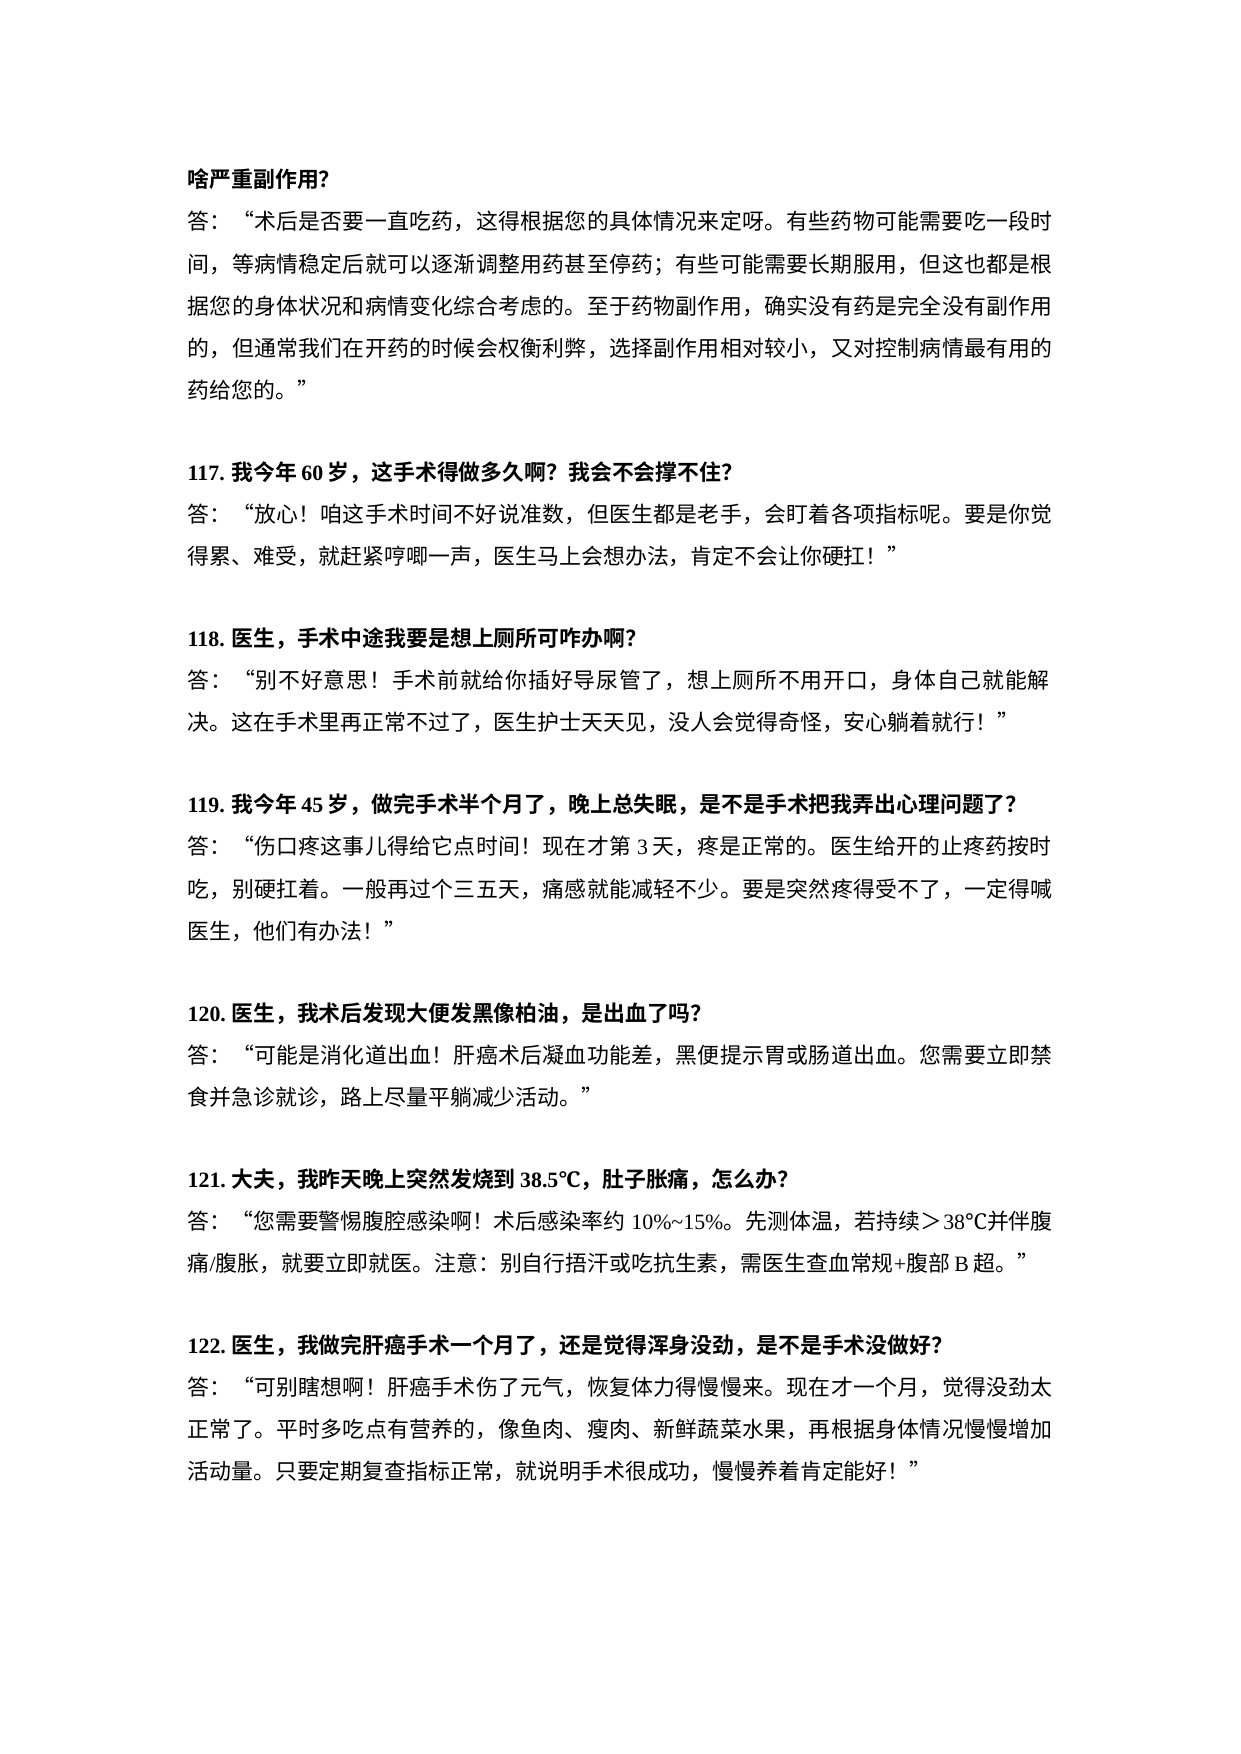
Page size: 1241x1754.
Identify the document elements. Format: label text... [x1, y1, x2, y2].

list 答：“可能是消化道出血！肝癌术后凝血功能差，黑便提示胃或肠道出血。您需要立即禁食并急诊就诊，路上尽量平躺减少活动。” [187, 1037, 1053, 1112]
list 我今年45岁，做完手术半个月了，晚上总失眠，是不是手术把我弄出心理问题了？ [187, 787, 1053, 819]
list 答：“可别瞎想啊！肝癌手术伤了元气，恢复体力得慢慢来。现在才一个月，觉得没劲太正常了。平时多吃点有营养的，像鱼肉、瘦肉、新鲜蔬菜水果，再根据身体情况慢慢增加活动量。只要定期复查指标正常，就说明手术很成功，慢慢养着肯定能好！” [187, 1369, 1053, 1486]
list 医生，手术中途我要是想上厕所可咋办啊？ [187, 621, 1053, 653]
list 医生，我术后发现大便发黑像柏油，是出血了吗？ [187, 995, 1053, 1028]
list 我今年60岁，这手术得做多久啊？我会不会撑不住？ [187, 455, 1053, 487]
list 我今年48岁，肝癌手术后一段时间了，我以后是不是要一直吃药呀？这些药会不会有啥严重副作用？ [187, 162, 1053, 194]
list 答：“您需要警惕腹腔感染啊！术后感染率约10%~15%。先测体温，若持续＞38℃并伴腹痛/腹胀，就要立即就医。注意：别自行捂汗或吃抗生素，需医生查血常规+腹部B超。” [187, 1203, 1053, 1278]
list 答：“放心！咱这手术时间不好说准数，但医生都是老手，会盯着各项指标呢。要是你觉得累、难受，就赶紧哼唧一声，医生马上会想办法，肯定不会让你硬扛！” [187, 497, 1053, 571]
list 答：“伤口疼这事儿得给它点时间！现在才第3天，疼是正常的。医生给开的止疼药按时吃，别硬扛着。一般再过个三五天，痛感就能减轻不少。要是突然疼得受不了，一定得喊医生，他们有办法！” [187, 829, 1053, 946]
list 答：“别不好意思！手术前就给你插好导尿管了，想上厕所不用开口，身体自己就能解决。这在手术里再正常不过了，医生护士天天见，没人会觉得奇怪，安心躺着就行！” [187, 663, 1053, 737]
list 医生，我做完肝癌手术一个月了，还是觉得浑身没劲，是不是手术没做好？ [187, 1328, 1053, 1360]
list 大夫，我昨天晚上突然发烧到38.5℃，肚子胀痛，怎么办？ [187, 1161, 1053, 1194]
list 答：“术后是否要一直吃药，这得根据您的具体情况来定呀。有些药物可能需要吃一段时间，等病情稳定后就可以逐渐调整用药甚至停药；有些可能需要长期服用，但这也都是根据您的身体状况和病情变化综合考虑的。至于药物副作用，确实没有药是完全没有副作用的，但通常我们在开药的时候会权衡利弊，选择副作用相对较小，又对控制病情最有用的药给您的。” [187, 204, 1053, 405]
